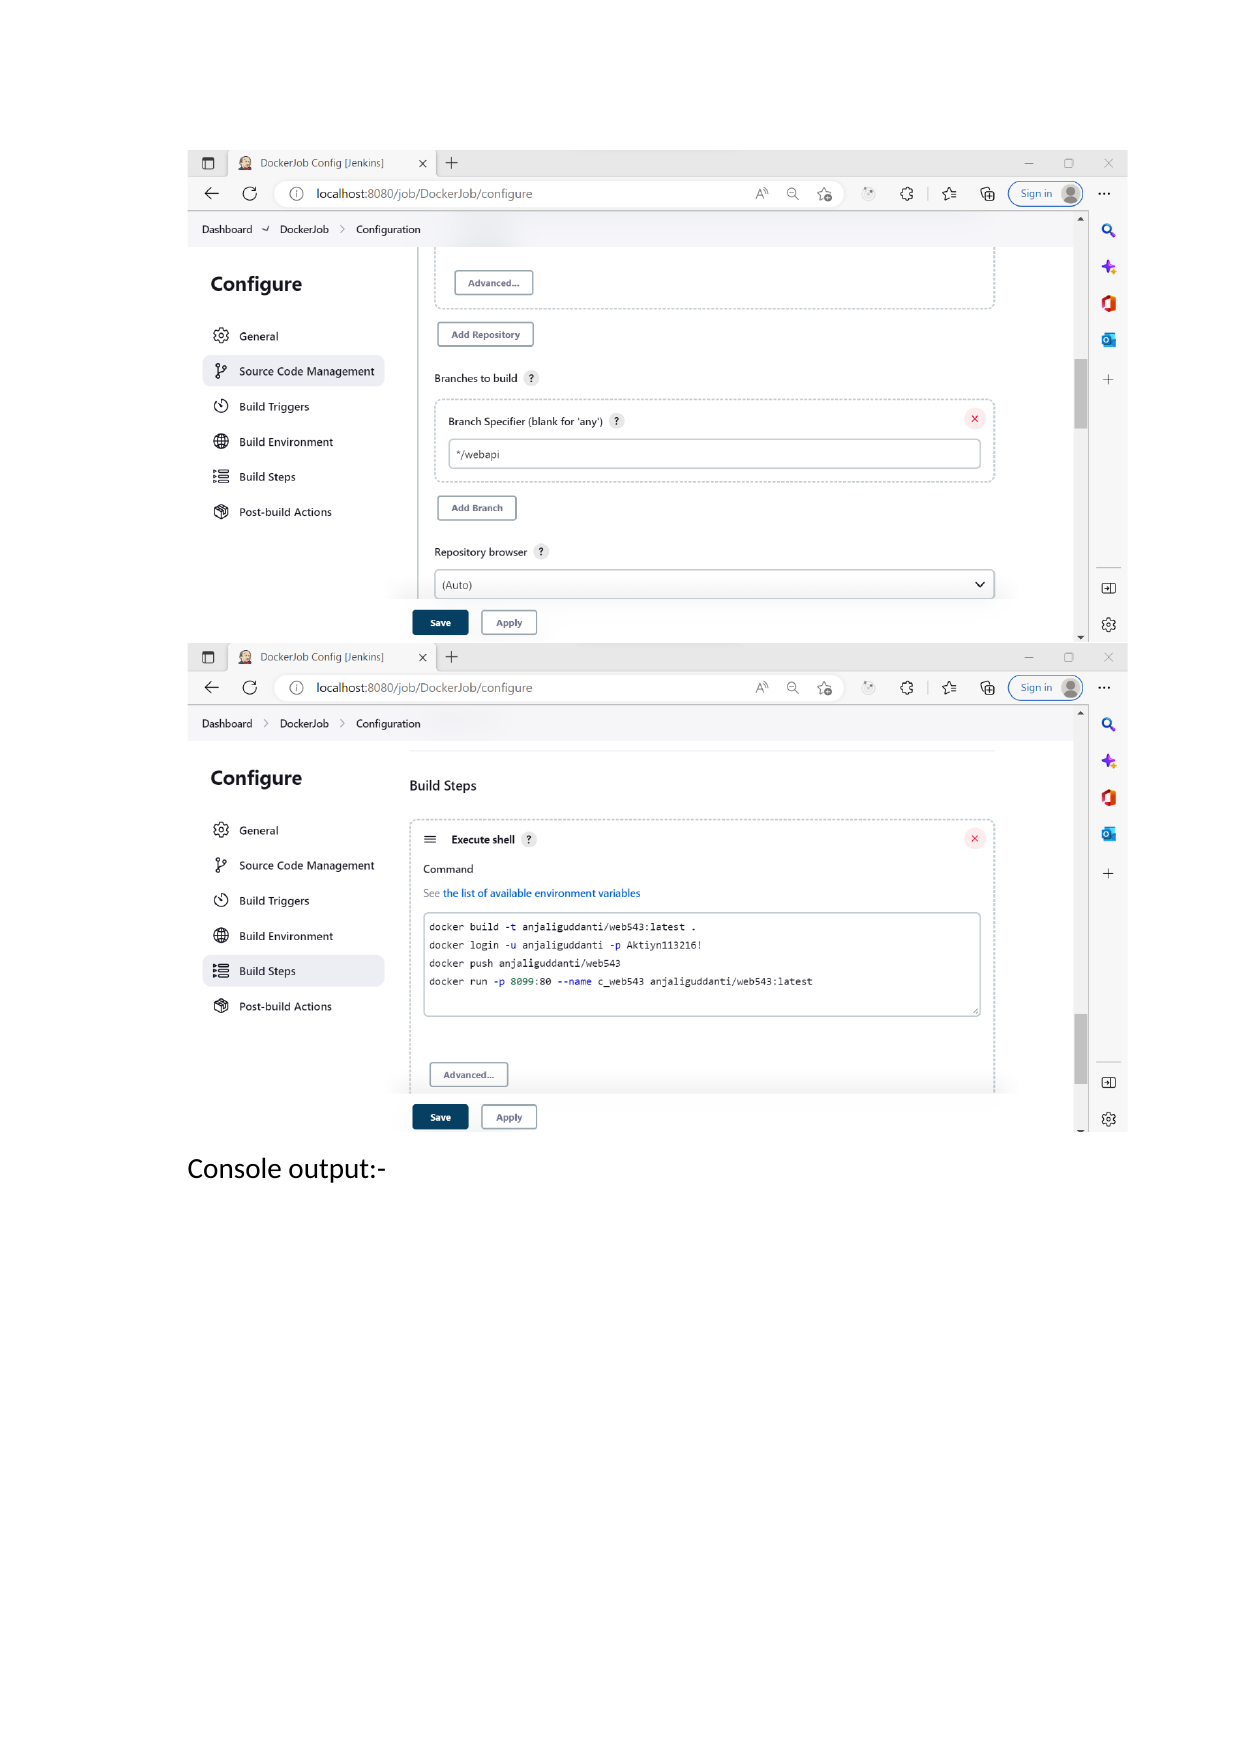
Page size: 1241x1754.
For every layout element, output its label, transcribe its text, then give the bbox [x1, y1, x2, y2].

text Console output:- [187, 1150, 1090, 1186]
picture [187, 643, 1128, 1132]
picture [187, 150, 1128, 642]
